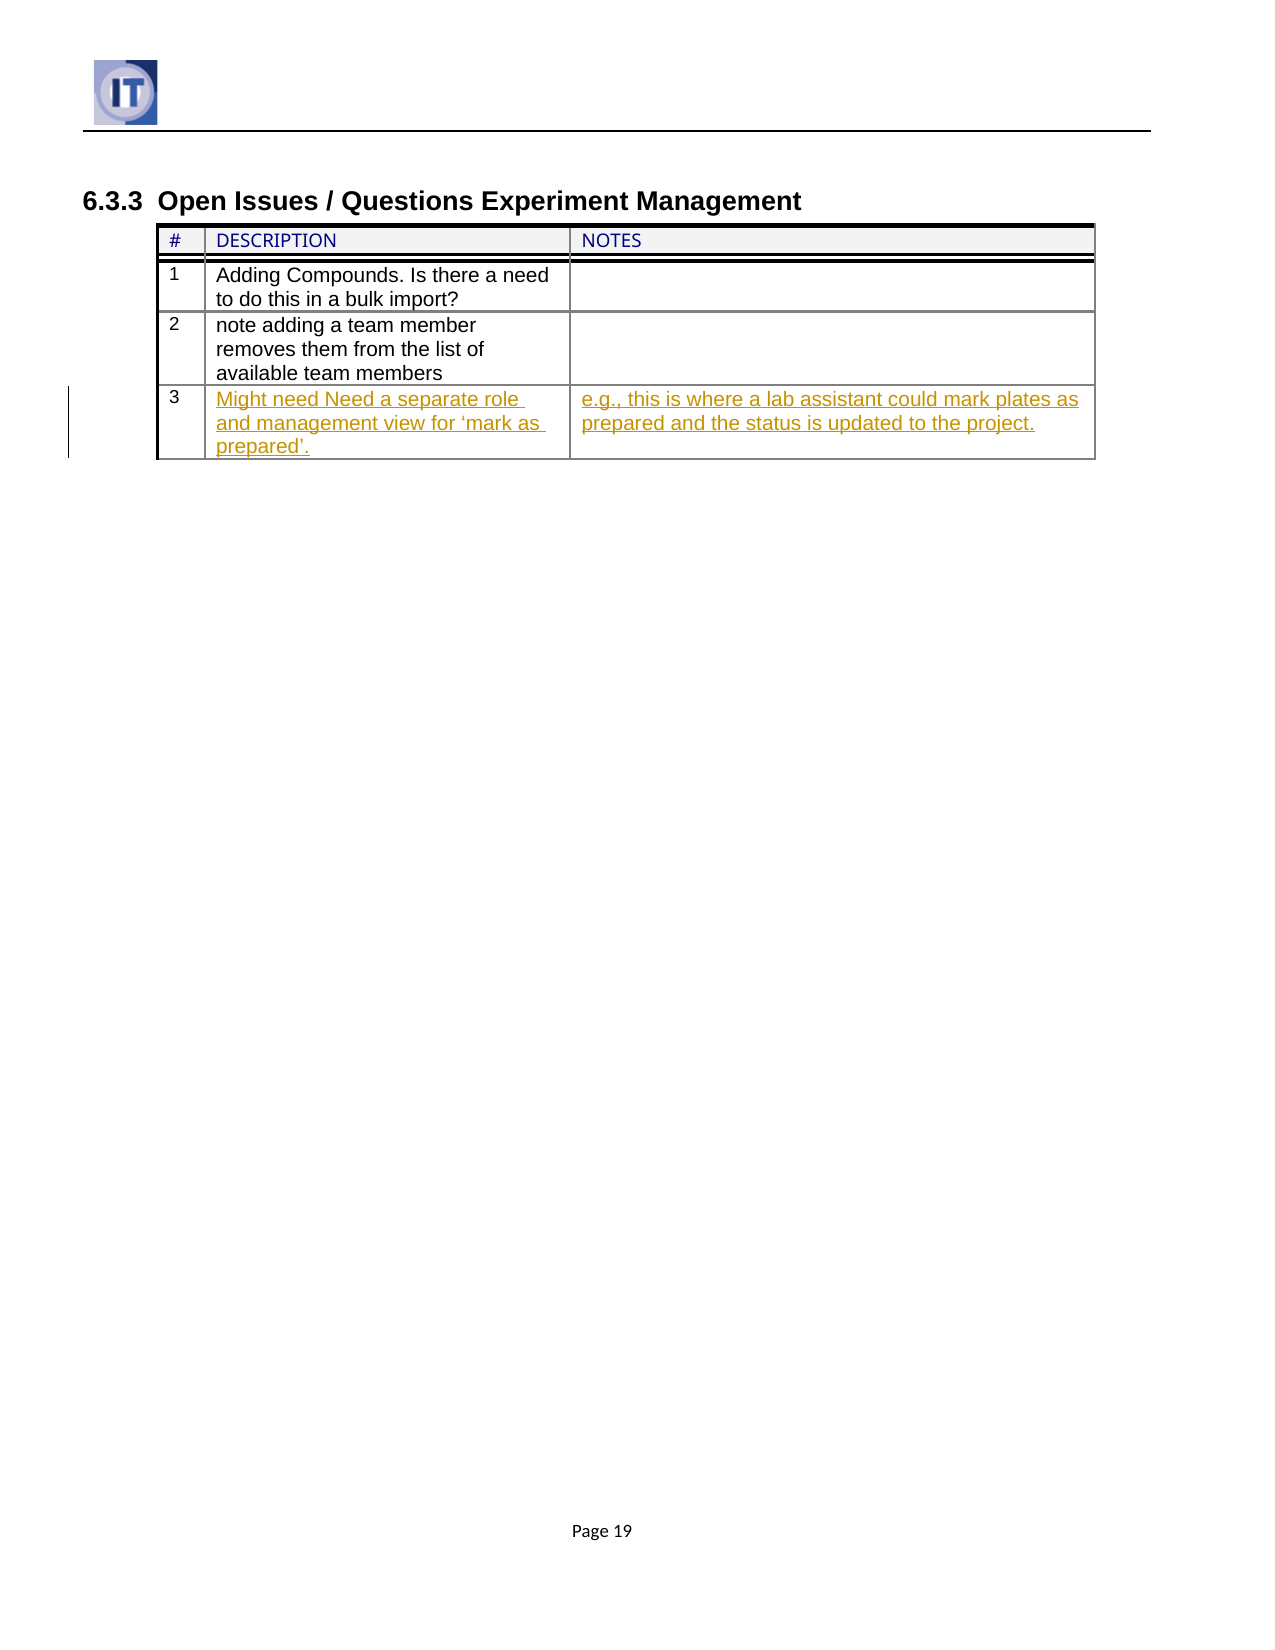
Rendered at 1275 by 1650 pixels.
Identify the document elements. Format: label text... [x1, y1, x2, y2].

table_cell 2 [159, 313, 204, 384]
table_cell [571, 313, 1094, 384]
table_cell Adding Compounds. Is there a need to do this in a bulk import? [206, 263, 569, 310]
table_cell [571, 386, 1094, 458]
table_cell [206, 386, 569, 458]
table_header # [159, 228, 204, 253]
table_header NOtes [571, 228, 1094, 253]
picture [93, 60, 158, 125]
table_header Description [206, 228, 569, 253]
table_cell 3 [159, 386, 204, 458]
table_cell note adding a team member removes them from the list of available team members [206, 313, 569, 384]
subtitle Open Issues / Questions Experiment Management [82, 185, 1170, 217]
table_cell 1 [159, 263, 204, 310]
table_cell [571, 263, 1094, 310]
